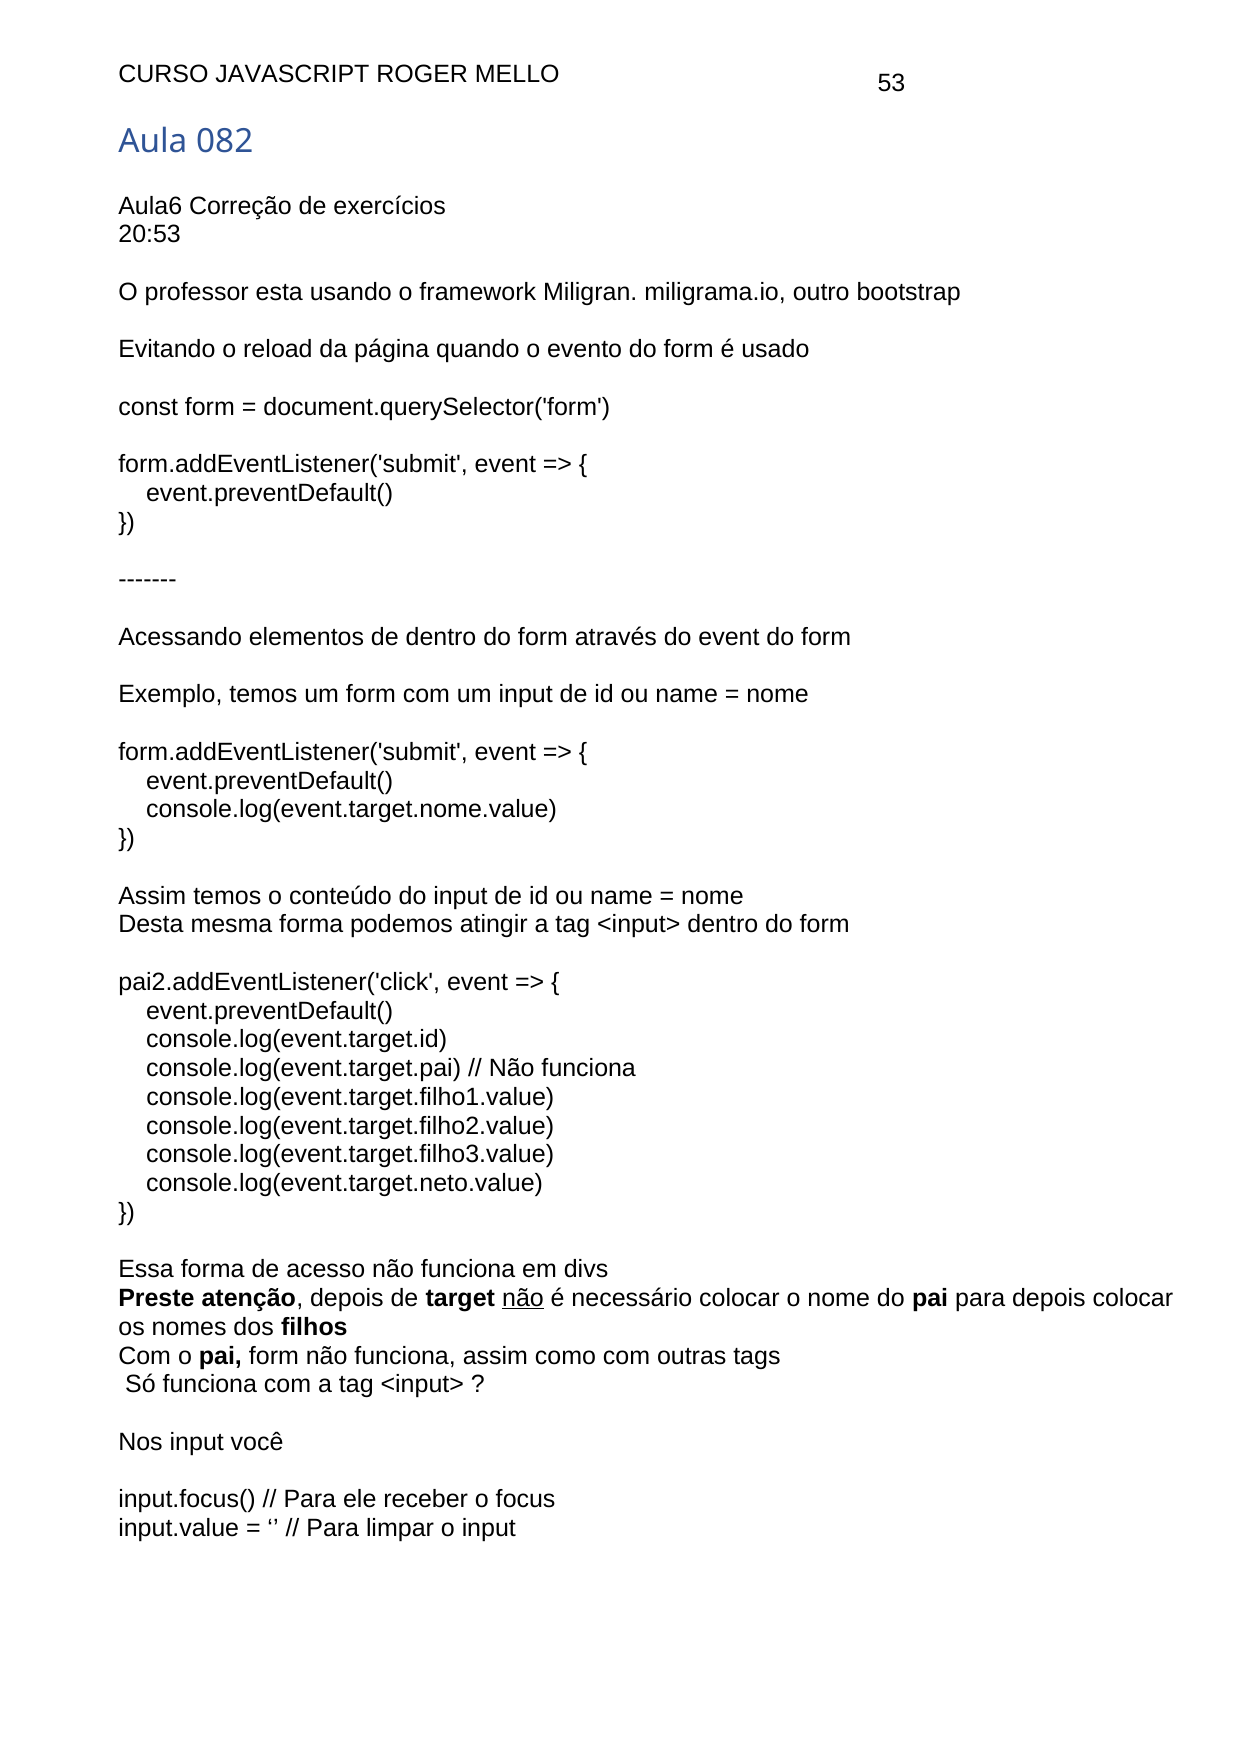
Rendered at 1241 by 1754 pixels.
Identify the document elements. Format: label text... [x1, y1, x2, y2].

text event.preventDefault() [118, 996, 1181, 1024]
text console.log(event.target.filho2.value) [118, 1111, 1181, 1139]
text input.focus() // Para ele receber o focus [118, 1484, 1181, 1513]
text Evitando o reload da página quando o evento do form é usado [118, 334, 1181, 363]
text }) [118, 507, 1181, 536]
text Nos input você [118, 1427, 1181, 1456]
text pai2.addEventListener('click', event => { [118, 967, 1181, 996]
text event.preventDefault() [118, 478, 1181, 507]
text event.preventDefault() [118, 766, 1181, 794]
text const form = document.querySelector('form') [118, 392, 1181, 421]
text }) [118, 823, 1181, 852]
text Aula6 Correção de exercícios [118, 191, 1181, 219]
text Essa forma de acesso não funciona em divs [118, 1254, 1181, 1283]
text Preste atenção, depois de target não é necessário colocar o nome do pai para depois colocar os nomes dos filhos [118, 1283, 1181, 1341]
text Só funciona com a tag <input> ? [118, 1369, 1181, 1398]
text console.log(event.target.id) [118, 1024, 1181, 1053]
text console.log(event.target.filho1.value) [118, 1082, 1181, 1111]
text ------- [118, 564, 1181, 593]
text Com o pai, form não funciona, assim como com outras tags [118, 1341, 1181, 1369]
text console.log(event.target.filho3.value) [118, 1139, 1181, 1168]
text console.log(event.target.neto.value) [118, 1168, 1181, 1197]
text Assim temos o conteúdo do input de id ou name = nome [118, 881, 1181, 909]
text O professor esta usando o framework Miligran. miligrama.io, outro bootstrap [118, 277, 1181, 306]
text 20:53 [118, 219, 1181, 248]
subtitle Aula 082 [118, 117, 1181, 162]
text Acessando elementos de dentro do form através do event do form [118, 622, 1181, 651]
text input.value = ‘’ // Para limpar o input [118, 1513, 1181, 1542]
text Exemplo, temos um form com um input de id ou name = nome [118, 679, 1181, 708]
text console.log(event.target.pai) // Não funciona [118, 1053, 1181, 1082]
text form.addEventListener('submit', event => { [118, 449, 1181, 478]
text form.addEventListener('submit', event => { [118, 737, 1181, 766]
text Desta mesma forma podemos atingir a tag <input> dentro do form [118, 909, 1181, 938]
text }) [118, 1197, 1181, 1226]
text console.log(event.target.nome.value) [118, 794, 1181, 823]
